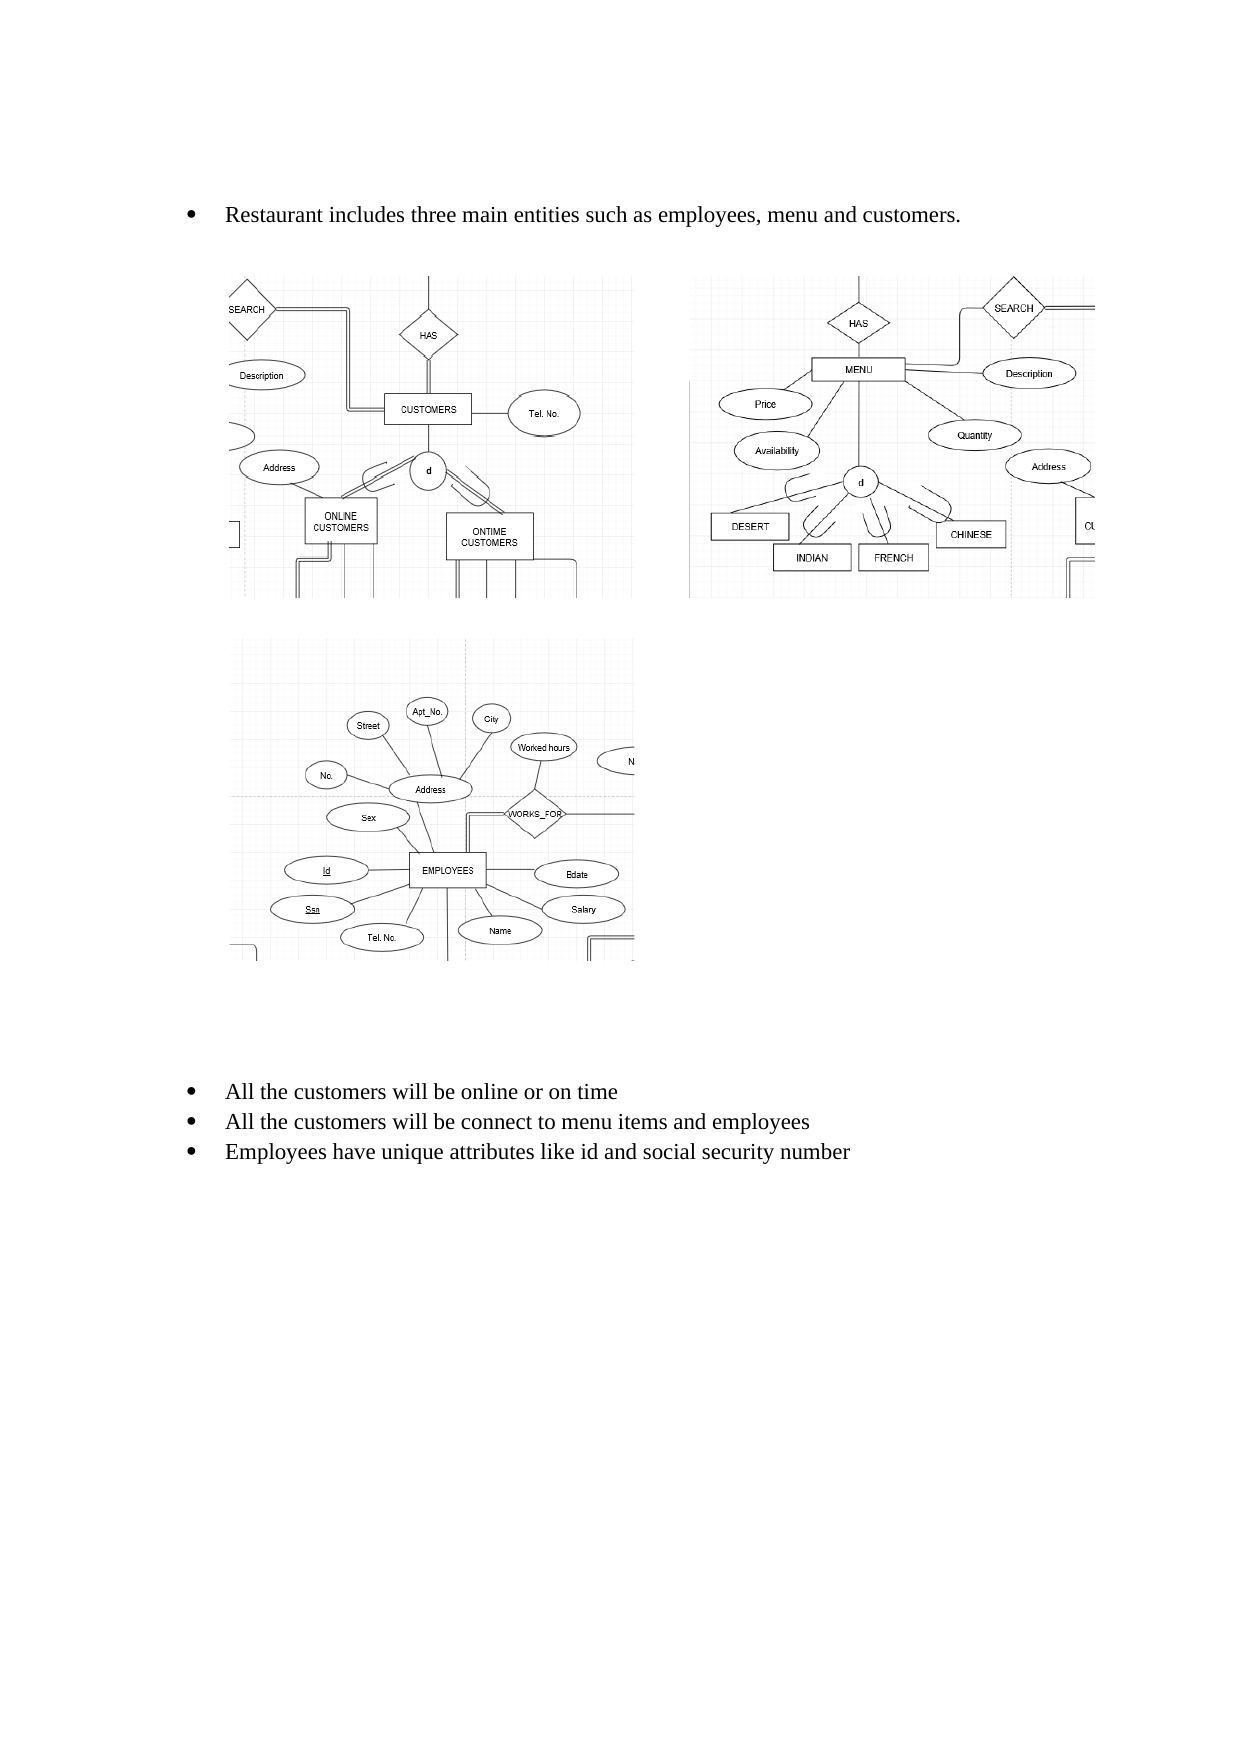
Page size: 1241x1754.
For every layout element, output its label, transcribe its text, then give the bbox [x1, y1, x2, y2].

list Employees have unique attributes like id and social security number [187, 1138, 1090, 1164]
picture [229, 638, 635, 961]
picture [689, 276, 1095, 598]
list All the customers will be connect to menu items and employees [187, 1108, 1090, 1134]
picture [229, 276, 635, 598]
list All the customers will be online or on time [187, 1078, 1090, 1104]
list Restaurant includes three main entities such as employees, menu and customers. [187, 201, 1090, 227]
